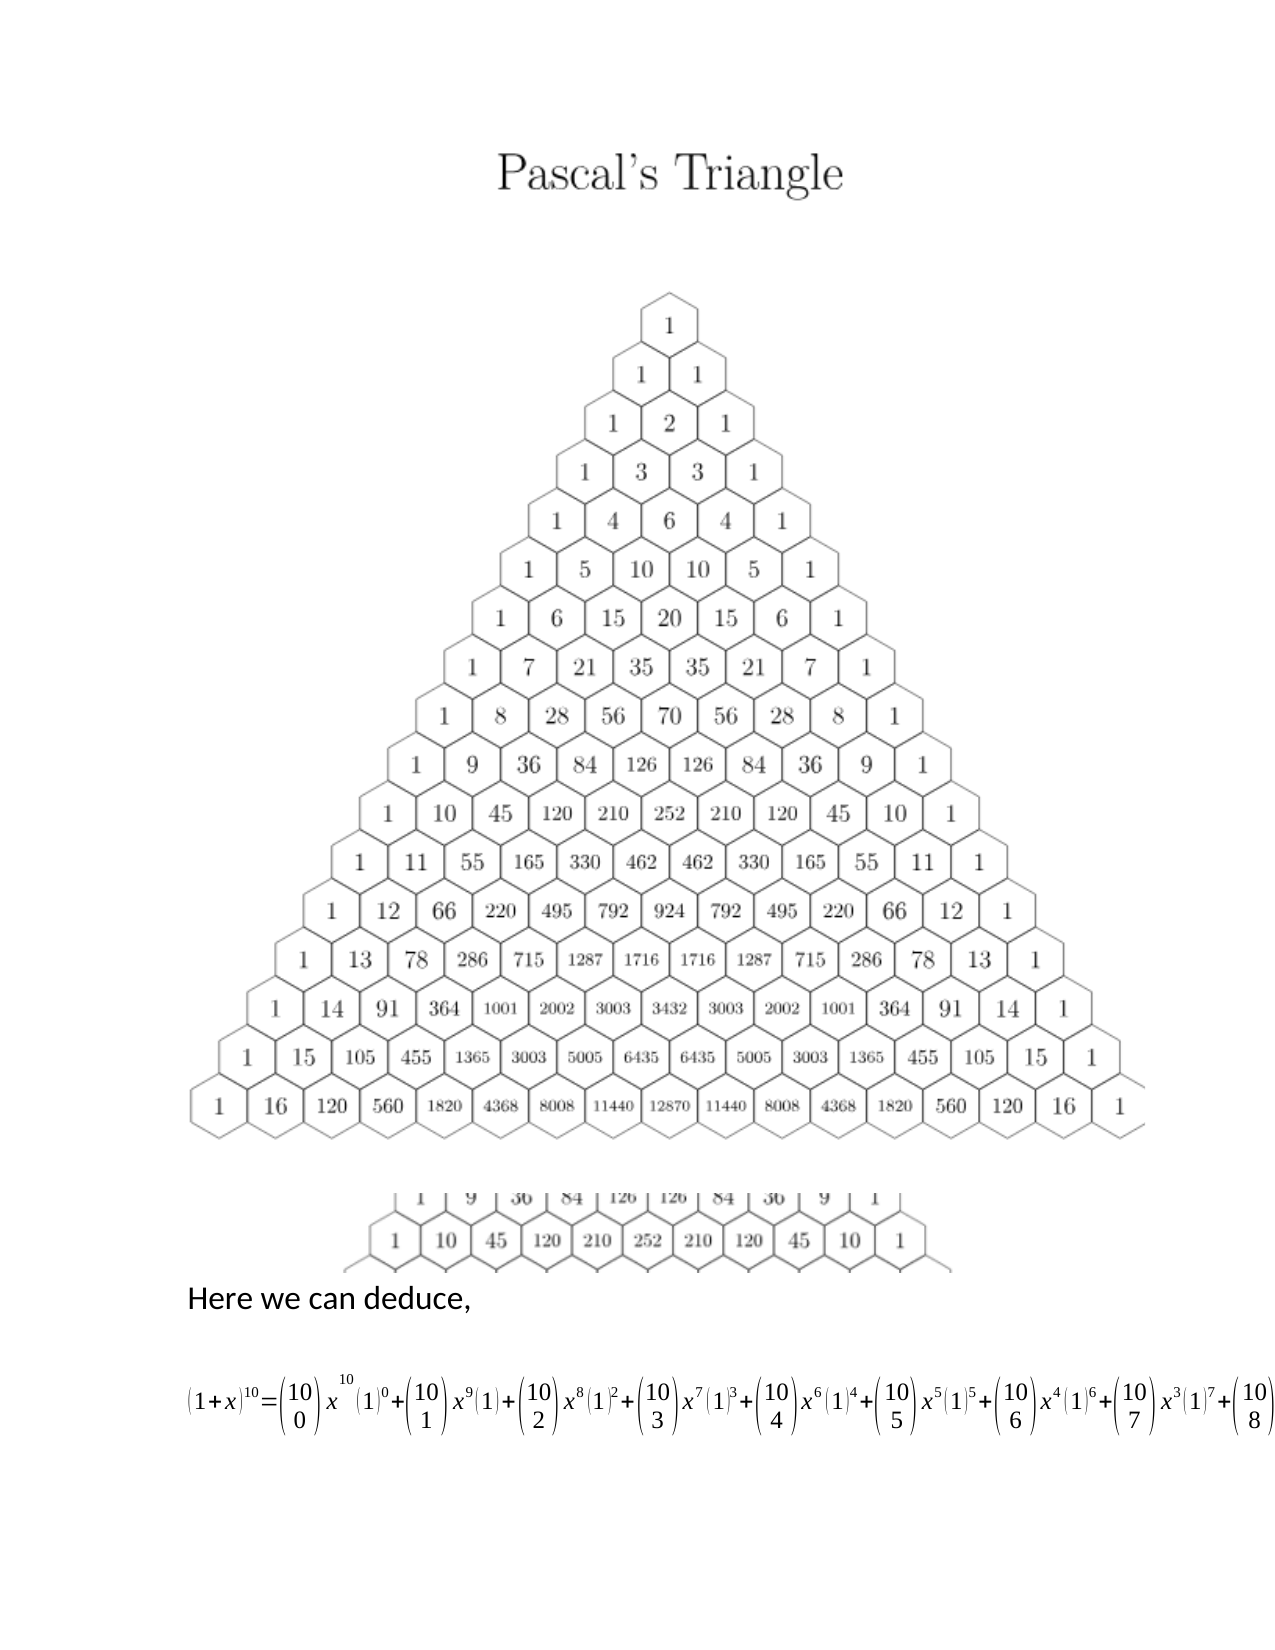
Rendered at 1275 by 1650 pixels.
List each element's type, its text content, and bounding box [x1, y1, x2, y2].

picture [332, 1193, 981, 1273]
text Here we can deduce, [187, 1277, 1125, 1318]
picture [187, 150, 1146, 1143]
